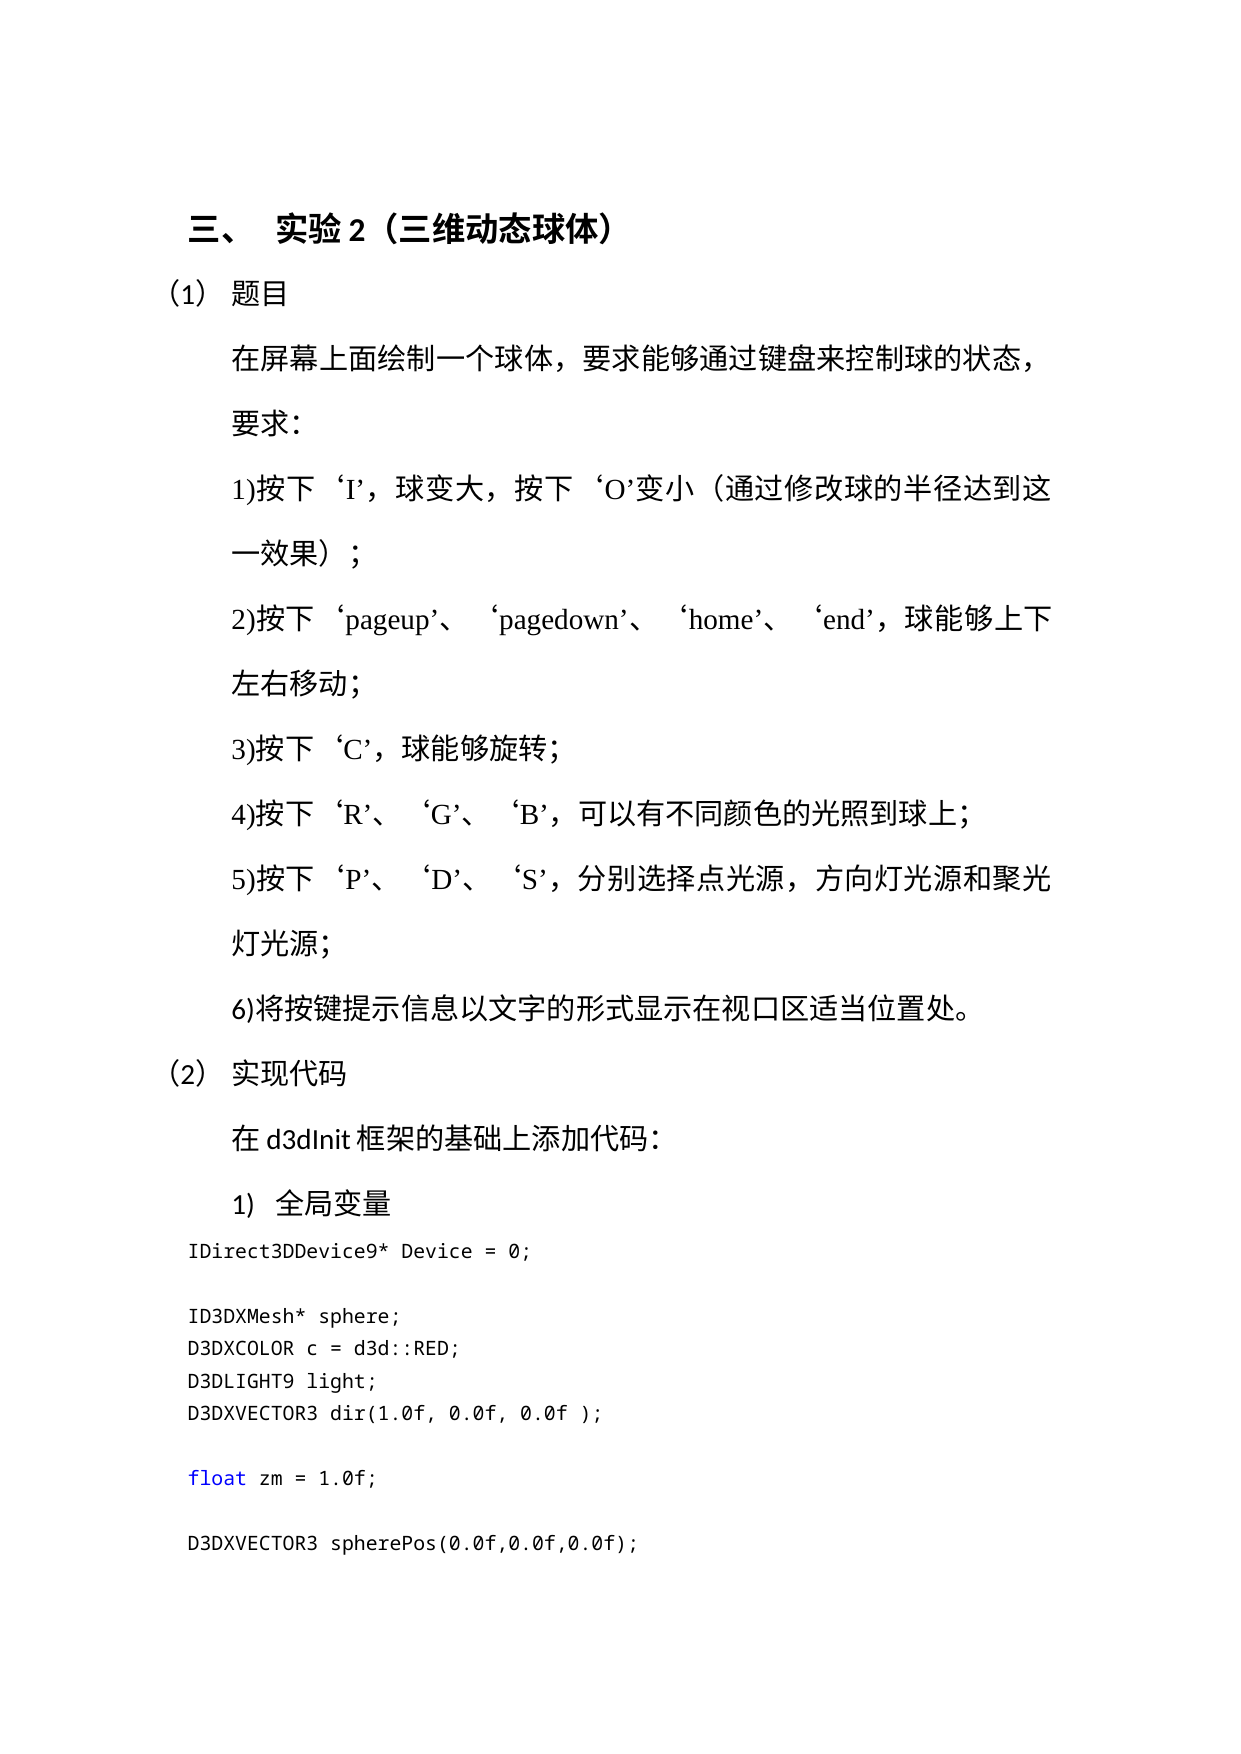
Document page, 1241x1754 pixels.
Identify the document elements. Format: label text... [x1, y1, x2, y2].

text 3)按下‘C’，球能够旋转； [231, 714, 1053, 779]
text ID3DXMesh* sphere; [187, 1299, 1053, 1332]
text D3DXCOLOR c = d3d::RED; [187, 1332, 1053, 1364]
text 1)按下‘I’，球变大，按下‘O’变小（通过修改球的半径达到这一效果）； [231, 454, 1053, 584]
text 2)按下‘pageup’、‘pagedown’、‘home’、‘end’，球能够上下左右移动； [231, 584, 1053, 714]
text 4)按下‘R’、‘G’、‘B’，可以有不同颜色的光照到球上； [231, 779, 1053, 844]
text D3DXVECTOR3 spherePos(0.0f,0.0f,0.0f); [187, 1527, 1053, 1559]
list 全局变量 [231, 1169, 1053, 1234]
text 5)按下‘P’、‘D’、‘S’，分别选择点光源，方向灯光源和聚光灯光源； [231, 844, 1053, 974]
list 实现代码 [187, 1039, 1053, 1104]
text D3DLIGHT9 light; [187, 1364, 1053, 1397]
text D3DXVECTOR3 dir(1.0f, 0.0f, 0.0f ); [187, 1397, 1053, 1429]
text IDirect3DDevice9* Device = 0; [187, 1234, 1053, 1267]
text 在屏幕上面绘制一个球体，要求能够通过键盘来控制球的状态，要求： [231, 324, 1053, 454]
text float zm = 1.0f; [187, 1462, 1053, 1494]
list 6)将按键提示信息以文字的形式显示在视口区适当位置处。 [231, 974, 1053, 1039]
list 实验2（三维动态球体） [187, 194, 1053, 259]
list 题目 [187, 259, 1053, 324]
list 在d3dInit框架的基础上添加代码： [231, 1104, 1053, 1169]
